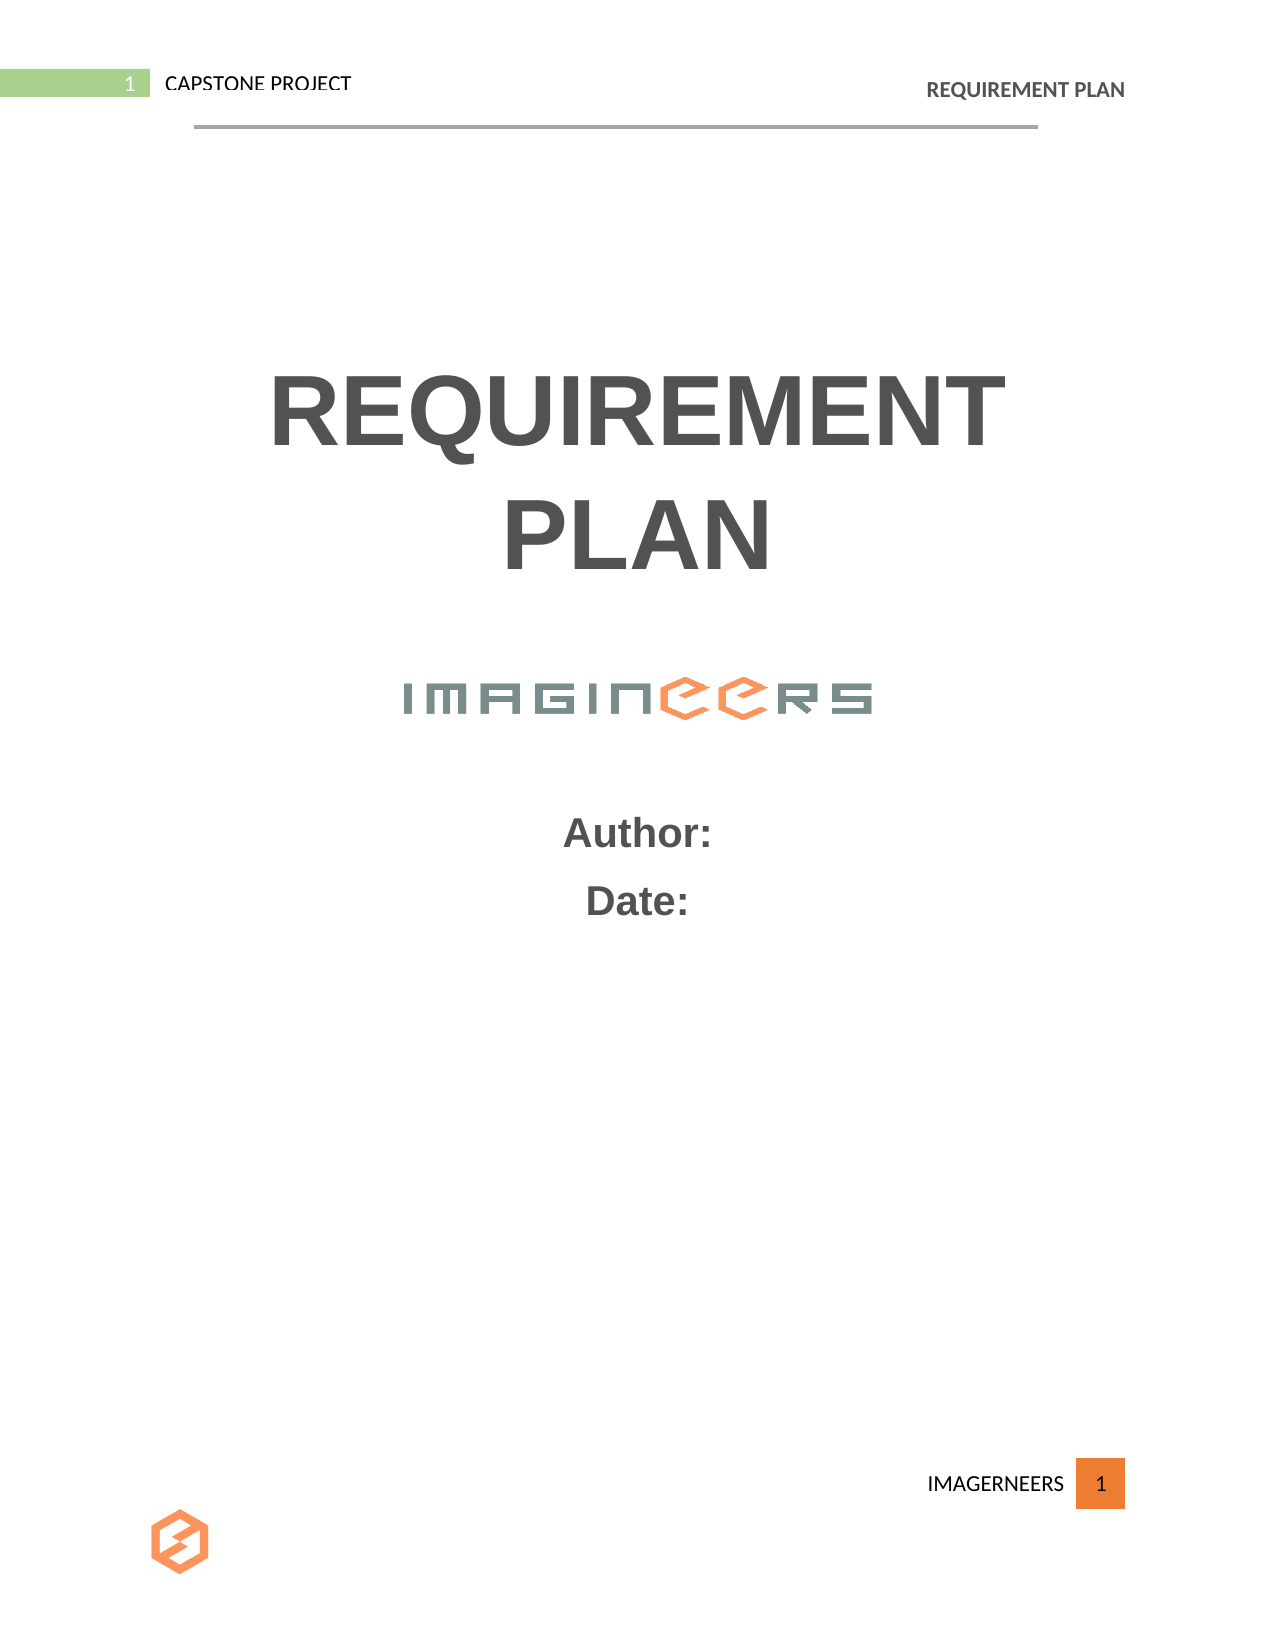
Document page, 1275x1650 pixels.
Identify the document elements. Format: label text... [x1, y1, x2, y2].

picture [150, 1509, 210, 1575]
picture [389, 616, 886, 790]
text Author: [150, 808, 1125, 856]
text Date: [150, 876, 1125, 924]
text REQUIREMENT PLAN [150, 351, 1125, 590]
